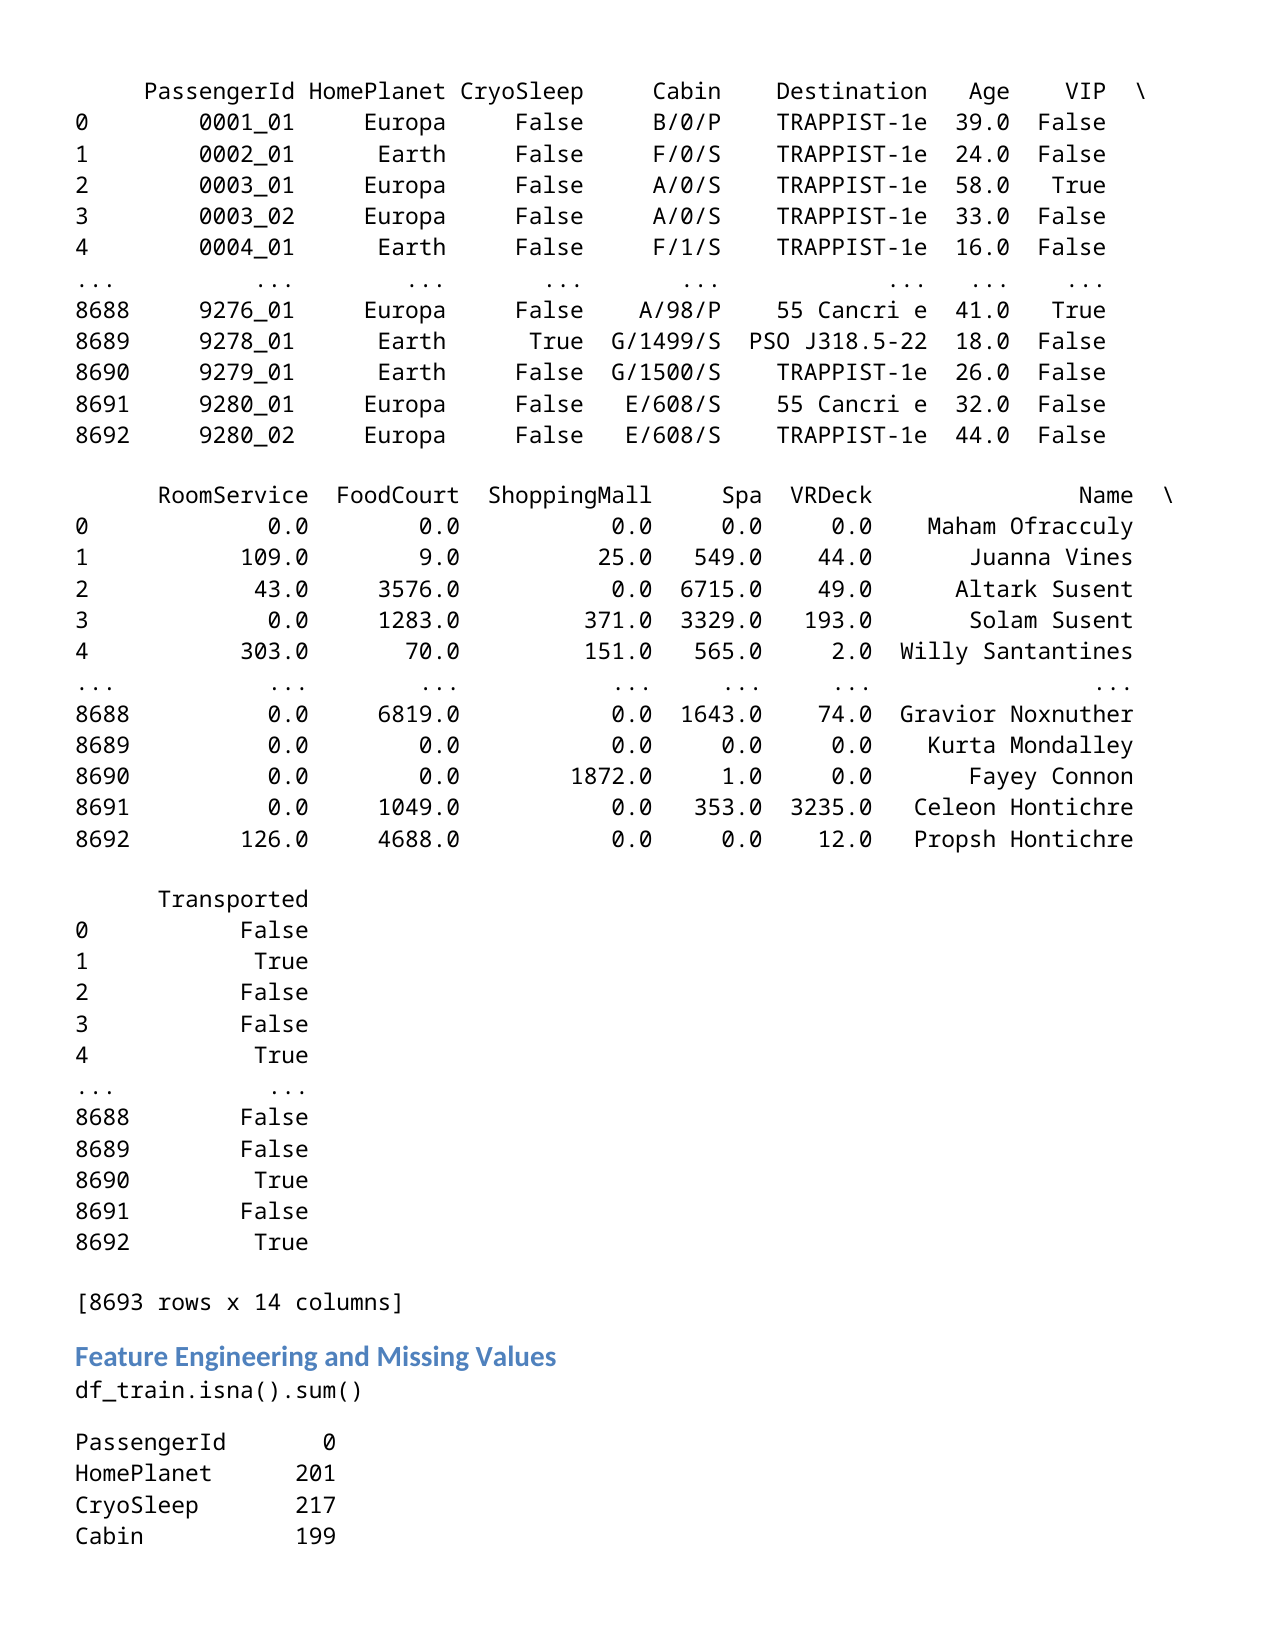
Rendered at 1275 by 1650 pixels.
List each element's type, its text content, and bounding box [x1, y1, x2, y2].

text PassengerId HomePlanet CryoSleep Cabin Destination Age VIP \ 0 0001_01 Europa False B/0/P TRAPPIST-1e 39.0 False 1 0002_01 Earth False F/0/S TRAPPIST-1e 24.0 False 2 0003_01 Europa False A/0/S TRAPPIST-1e 58.0 True 3 0003_02 Europa False A/0/S TRAPPIST-1e 33.0 False 4 0004_01 Earth False F/1/S TRAPPIST-1e 16.0 False ... ... ... ... ... ... ... ... 8688 9276_01 Europa False A/98/P 55 Cancri e 41.0 True 8689 9278_01 Earth True G/1499/S PSO J318.5-22 18.0 False 8690 9279_01 Earth False G/1500/S TRAPPIST-1e 26.0 False 8691 9280_01 Europa False E/608/S 55 Cancri e 32.0 False 8692 9280_02 Europa False E/608/S TRAPPIST-1e 44.0 False RoomService FoodCourt ShoppingMall Spa VRDeck Name \ 0 0.0 0.0 0.0 0.0 0.0 Maham Ofracculy 1 109.0 9.0 25.0 549.0 44.0 Juanna Vines 2 43.0 3576.0 0.0 6715.0 49.0 Altark Susent 3 0.0 1283.0 371.0 3329.0 193.0 Solam Susent 4 303.0 70.0 151.0 565.0 2.0 Willy Santantines ... ... ... ... ... ... ... 8688 0.0 6819.0 0.0 1643.0 74.0 Gravior Noxnuther 8689 0.0 0.0 0.0 0.0 0.0 Kurta Mondalley 8690 0.0 0.0 1872.0 1.0 0.0 Fayey Connon 8691 0.0 1049.0 0.0 353.0 3235.0 Celeon Hontichre 8692 126.0 4688.0 0.0 0.0 12.0 Propsh Hontichre Transported 0 False 1 True 2 False 3 False 4 True ... ... 8688 False 8689 False 8690 True 8691 False 8692 True [8693 rows x 14 columns] [75, 75, 1200, 1317]
subtitle Feature Engineering and Missing Values [75, 1338, 1200, 1374]
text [75, 1426, 1200, 1551]
text df_train.isna().sum() [75, 1374, 1200, 1405]
